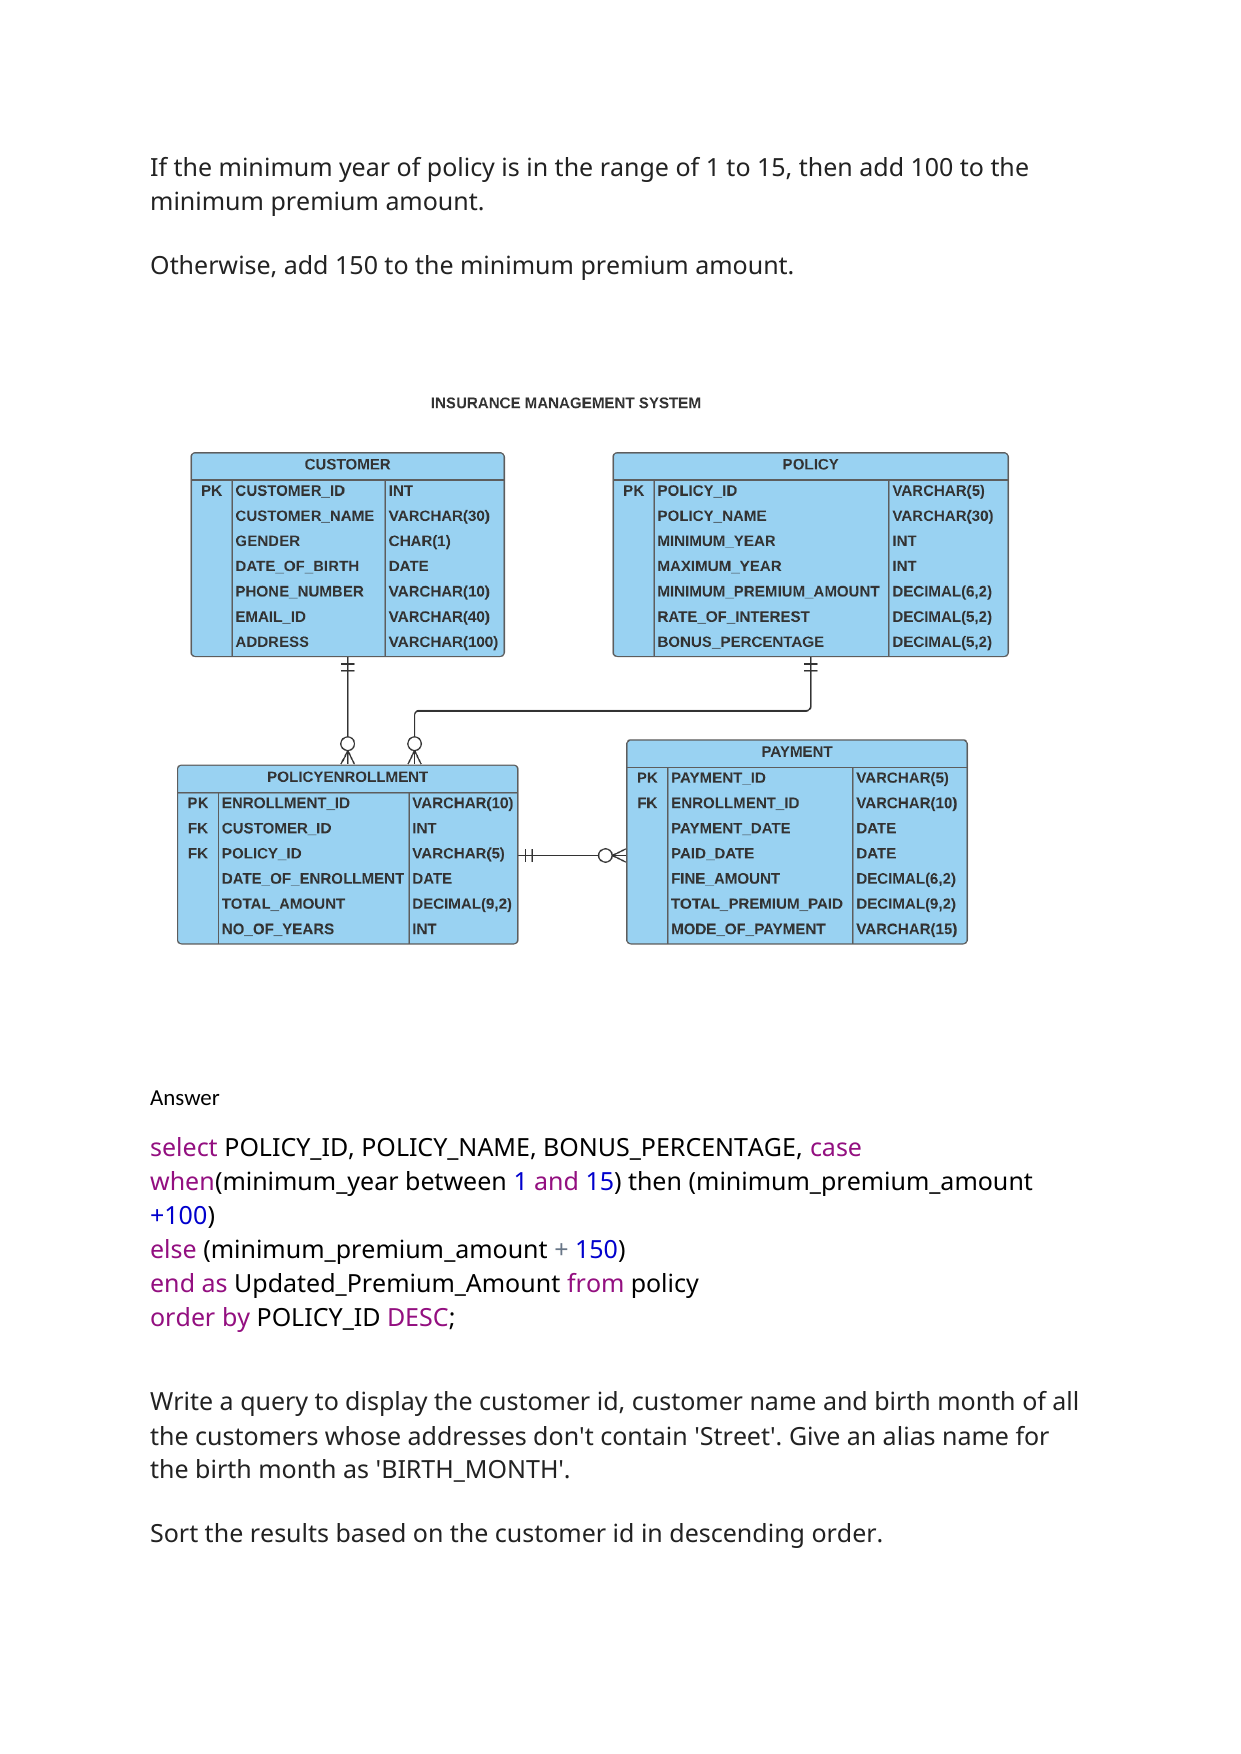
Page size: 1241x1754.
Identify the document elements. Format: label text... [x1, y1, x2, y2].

text else (minimum_premium_amount + 150) [150, 1232, 1090, 1266]
text order by POLICY_ID DESC; [150, 1300, 1090, 1334]
text If the minimum year of policy is in the range of 1 to 15, then add 100 to the minimum premium amount. [150, 150, 1090, 218]
text Answer [150, 1083, 1090, 1111]
picture [150, 357, 1035, 971]
text select POLICY_ID, POLICY_NAME, BONUS_PERCENTAGE, case [150, 1130, 1090, 1164]
text when(minimum_year between 1 and 15) then (minimum_premium_amount +100) [150, 1164, 1090, 1232]
text Write a query to display the customer id, customer name and birth month of all the customers whose addresses don't contain 'Street'. Give an alias name for the birth month as 'BIRTH_MONTH'. [150, 1384, 1090, 1486]
text Sort the results based on the customer id in descending order. [150, 1515, 1090, 1549]
text Otherwise, add 150 to the minimum premium amount. [150, 247, 1090, 281]
text end as Updated_Premium_Amount from policy [150, 1266, 1090, 1300]
